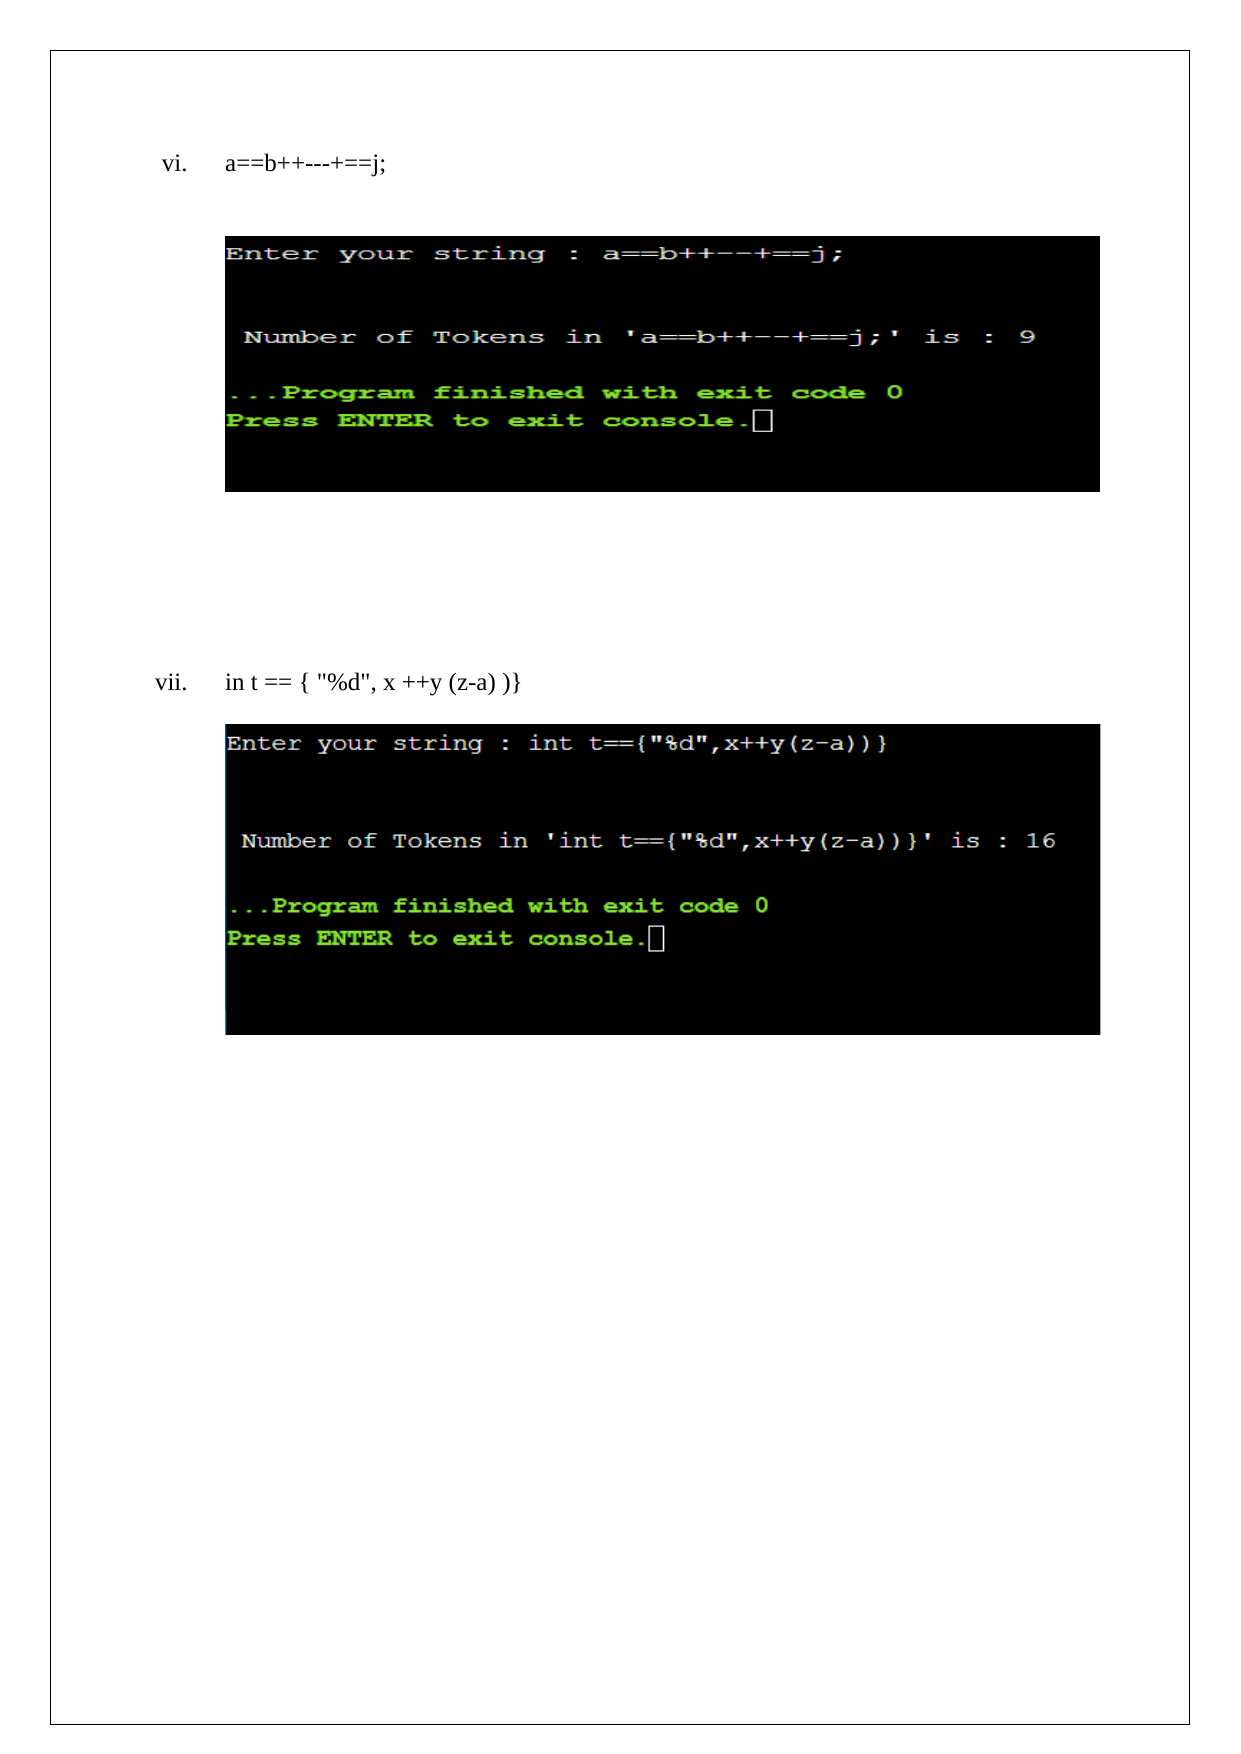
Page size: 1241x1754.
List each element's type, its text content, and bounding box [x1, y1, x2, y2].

picture [225, 236, 1100, 492]
picture [225, 724, 1101, 1035]
text vi. a==b++---+==j; [162, 148, 1182, 177]
text vii. in t == { "%d", x ++y (z-a) )} [155, 667, 1182, 696]
